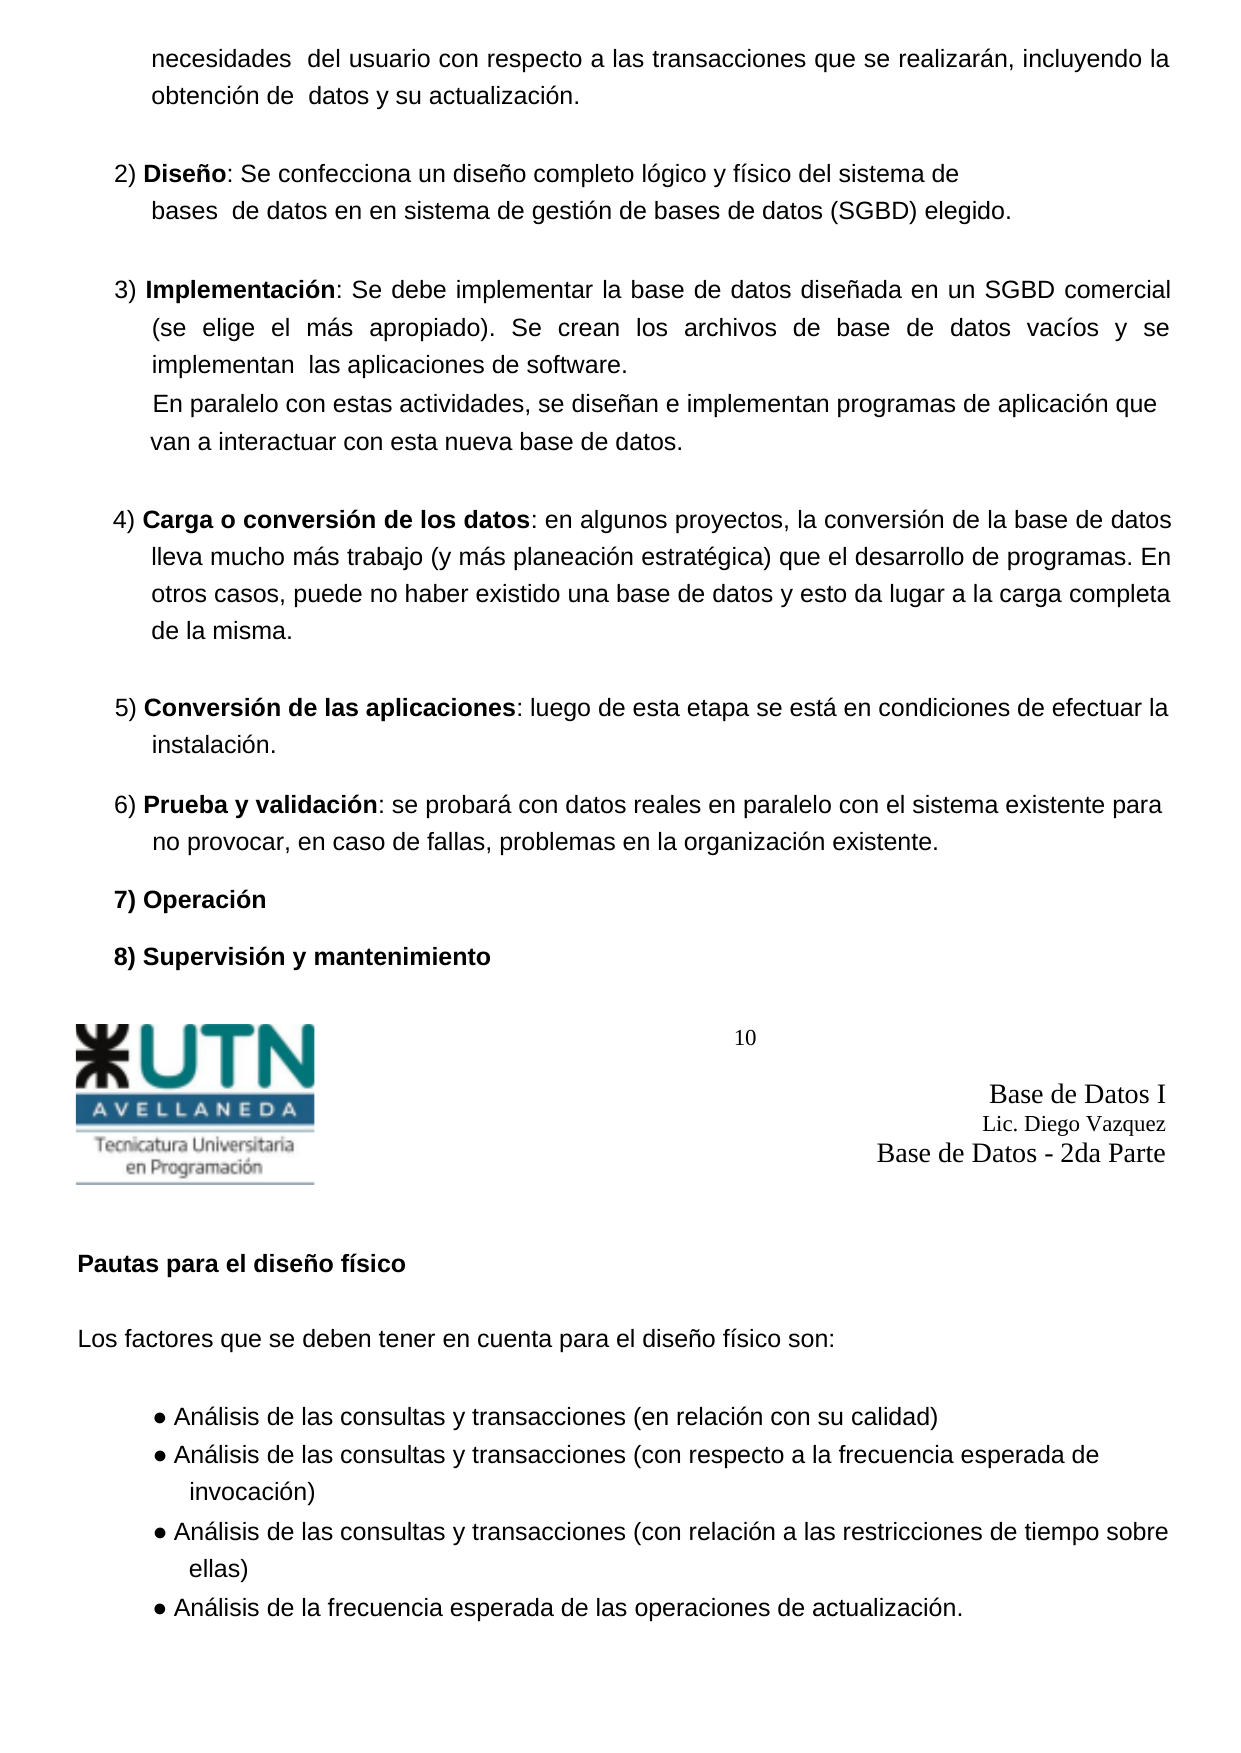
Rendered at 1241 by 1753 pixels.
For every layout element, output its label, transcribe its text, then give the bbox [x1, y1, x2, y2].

text 4) Carga o conversión de los datos: en algunos proyectos, la conversión de la base de datos lleva mucho más trabajo (y más planeación estratégica) que el desarrollo de programas. En otros casos, puede no haber existido una base de datos y esto da lugar a la carga completa de la misma. [113, 505, 1173, 645]
text 10 [315, 1024, 1173, 1050]
text ● Análisis de la frecuencia esperada de las operaciones de actualización. [152, 1593, 1173, 1622]
text 8) Supervisión y mantenimiento [113, 942, 1173, 971]
text 2) Diseño: Se confecciona un diseño completo lógico y físico del sistema de bases de datos en en sistema de gestión de bases de datos (SGBD) elegido. [114, 159, 1032, 225]
text 3) Implementación: Se debe implementar la base de datos diseñada en un SGBD comercial (se elige el más apropiado). Se crean los archivos de base de datos vacíos y se implementan las aplicaciones de software. [114, 275, 1172, 378]
text Base de Datos - 2da Parte [315, 1136, 1166, 1168]
text 5) Conversión de las aplicaciones: luego de esta etapa se está en condiciones de efectuar la instalación. [114, 693, 1172, 758]
text ● Análisis de las consultas y transacciones (con respecto a la frecuencia esperada de invocación) [152, 1440, 1172, 1506]
picture [75, 1024, 315, 1185]
text ● Análisis de las consultas y transacciones (con relación a las restricciones de tiempo sobre ellas) [152, 1517, 1173, 1583]
text En paralelo con estas actividades, se diseñan e implementan programas de aplicación que van a interactuar con esta nueva base de datos. [150, 389, 1172, 455]
text 6) Prueba y validación: se probará con datos reales en paralelo con el sistema existente para no provocar, en caso de fallas, problemas en la organización existente. [114, 790, 1172, 856]
text ● Análisis de las consultas y transacciones (en relación con su calidad) [152, 1402, 1173, 1430]
text Lic. Diego Vazquez [315, 1109, 1166, 1136]
text Pautas para el diseño físico [77, 1248, 1173, 1277]
text Base de Datos I [315, 1077, 1166, 1109]
text 7) Operación [114, 885, 1173, 914]
text Los factores que se deben tener en cuenta para el diseño físico son: [77, 1324, 1173, 1353]
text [151, 44, 1172, 109]
